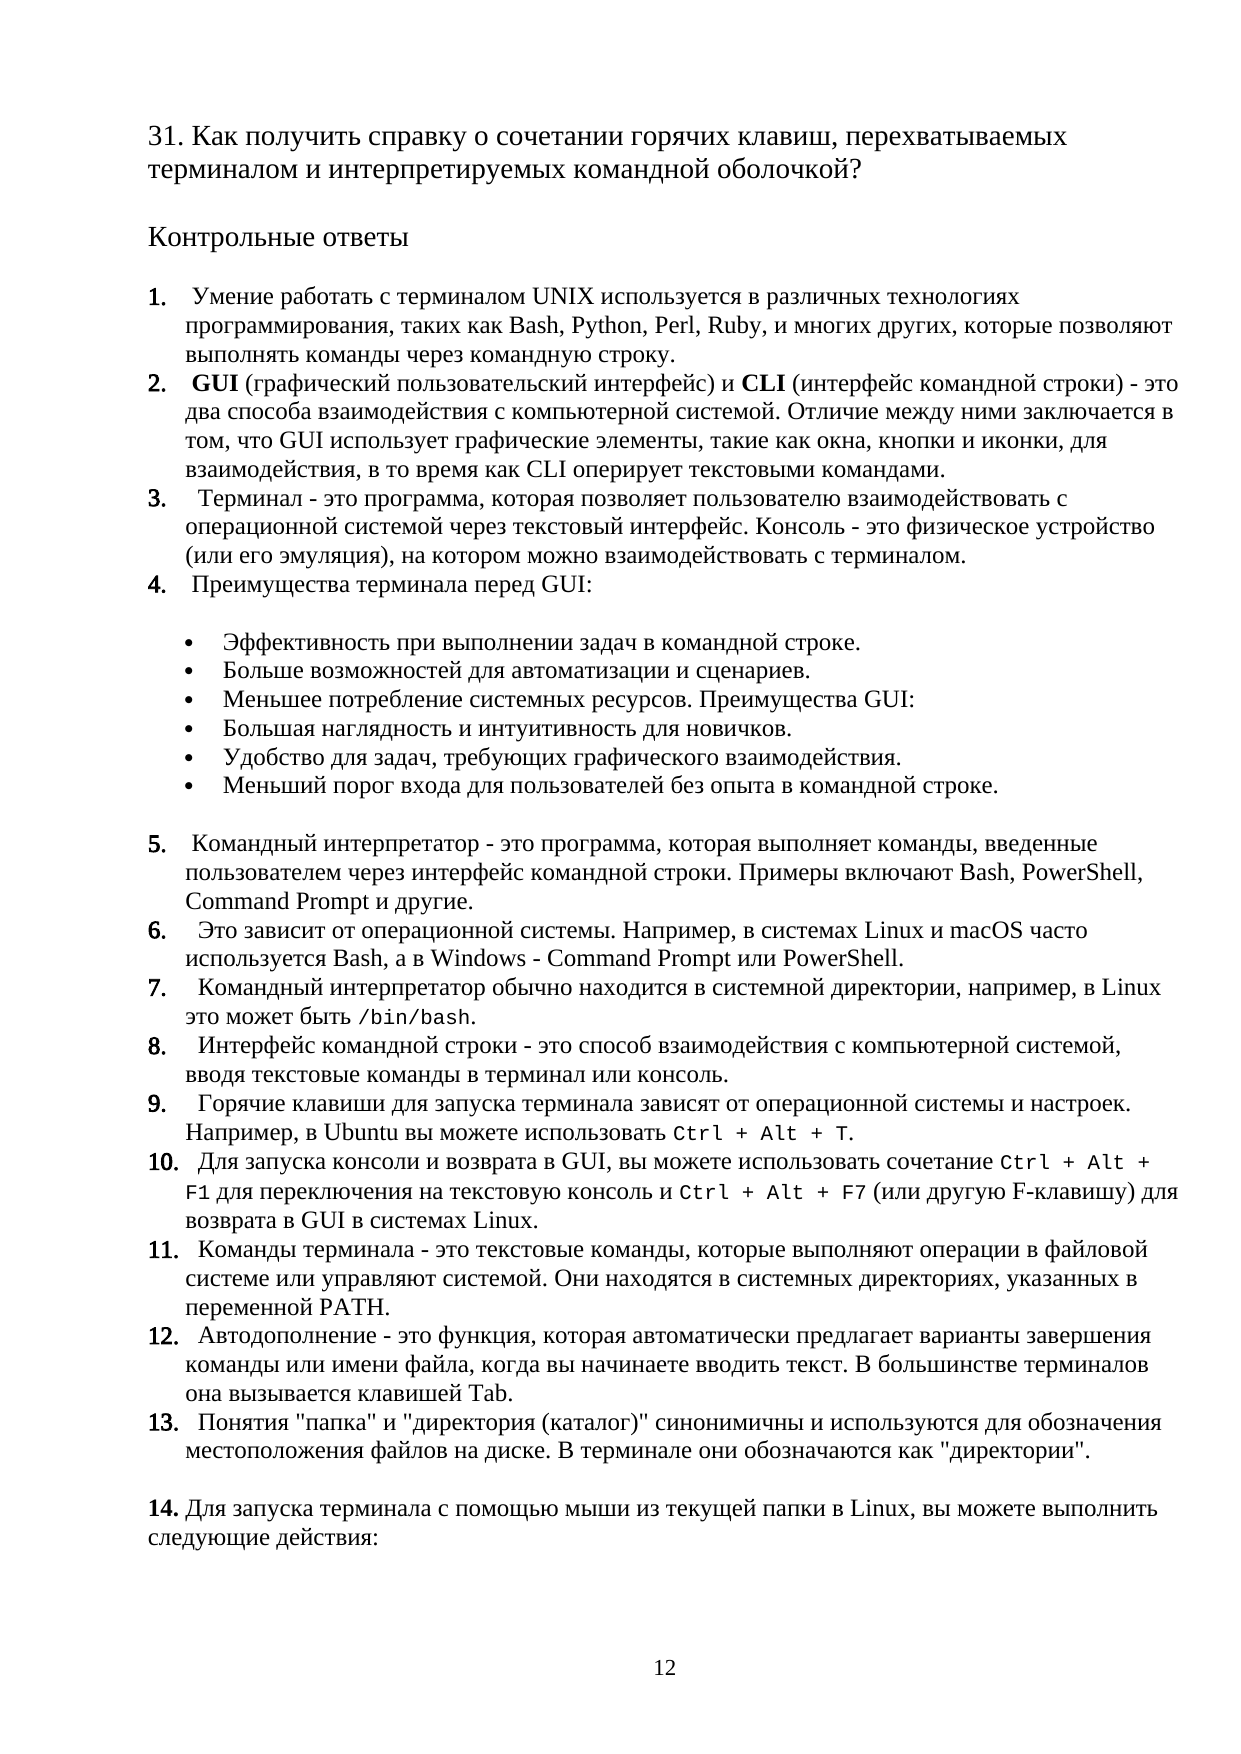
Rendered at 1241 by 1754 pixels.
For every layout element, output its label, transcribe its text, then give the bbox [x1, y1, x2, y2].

list Интерфейс командной строки - это способ взаимодействия с компьютерной системой, вводя текстовые команды в терминал или консоль. [148, 1031, 1181, 1088]
list Эффективность при выполнении задач в командной строке. [185, 627, 1181, 656]
list Умение работать с терминалом UNIX используется в различных технологиях программирования, таких как Bash, Python, Perl, Ruby, и многих других, которые позволяют выполнять команды через командную строку. [148, 281, 1181, 368]
list Для запуска консоли и возврата в GUI, вы можете использовать сочетание Ctrl + Alt + F1 для переключения на текстовую консоль и Ctrl + Alt + F7 (или другую F-клавишу) для возврата в GUI в системах Linux. [148, 1146, 1181, 1234]
list Большая наглядность и интуитивность для новичков. [185, 713, 1181, 742]
list Удобство для задач, требующих графического взаимодействия. [185, 742, 1181, 771]
list Понятия "папка" и "директория (каталог)" синонимичны и используются для обозначения местоположения файлов на диске. В терминале они обозначаются как "директории". [148, 1407, 1181, 1464]
text терминалом и интерпретируемых командной оболочкой? [148, 152, 1181, 185]
list Преимущества терминала перед GUI: [148, 569, 1181, 598]
list Автодополнение - это функция, которая автоматически предлагает варианты завершения команды или имени файла, когда вы начинаете вводить текст. В большинстве терминалов она вызывается клавишей Tab. [148, 1321, 1181, 1407]
text Контрольные ответы [148, 219, 1181, 252]
list Больше возможностей для автоматизации и сценариев. [185, 656, 1181, 684]
list Командный интерпретатор обычно находится в системной директории, например, в Linux это может быть /bin/bash. [148, 972, 1181, 1031]
list Горячие клавиши для запуска терминала зависят от операционной системы и настроек. Например, в Ubuntu вы можете использовать Ctrl + Alt + T. [148, 1088, 1181, 1146]
text 31. Как получить справку о сочетании горячих клавиш, перехватываемых [148, 118, 1181, 152]
list GUI (графический пользовательский интерфейс) и CLI (интерфейс командной строки) - это два способа взаимодействия с компьютерной системой. Отличие между ними заключается в том, что GUI использует графические элементы, такие как окна, кнопки и иконки, для взаимодействия, в то время как CLI оперирует текстовыми командами. [148, 368, 1181, 483]
list Это зависит от операционной системы. Например, в системах Linux и macOS часто используется Bash, а в Windows - Command Prompt или PowerShell. [148, 915, 1181, 972]
list Терминал - это программа, которая позволяет пользователю взаимодействовать с операционной системой через текстовый интерфейс. Консоль - это физическое устройство (или его эмуляция), на котором можно взаимодействовать с терминалом. [148, 483, 1181, 569]
list Команды терминала - это текстовые команды, которые выполняют операции в файловой системе или управляют системой. Они находятся в системных директориях, указанных в переменной PATH. [148, 1234, 1181, 1321]
text 14. Для запуска терминала с помощью мыши из текущей папки в Linux, вы можете выполнить следующие действия: [148, 1493, 1181, 1551]
list Меньшее потребление системных ресурсов. Преимущества GUI: [185, 684, 1181, 713]
list Меньший порог входа для пользователей без опыта в командной строке. [185, 771, 1181, 799]
list Командный интерпретатор - это программа, которая выполняет команды, введенные пользователем через интерфейс командной строки. Примеры включают Bash, PowerShell, Command Prompt и другие. [148, 828, 1181, 915]
